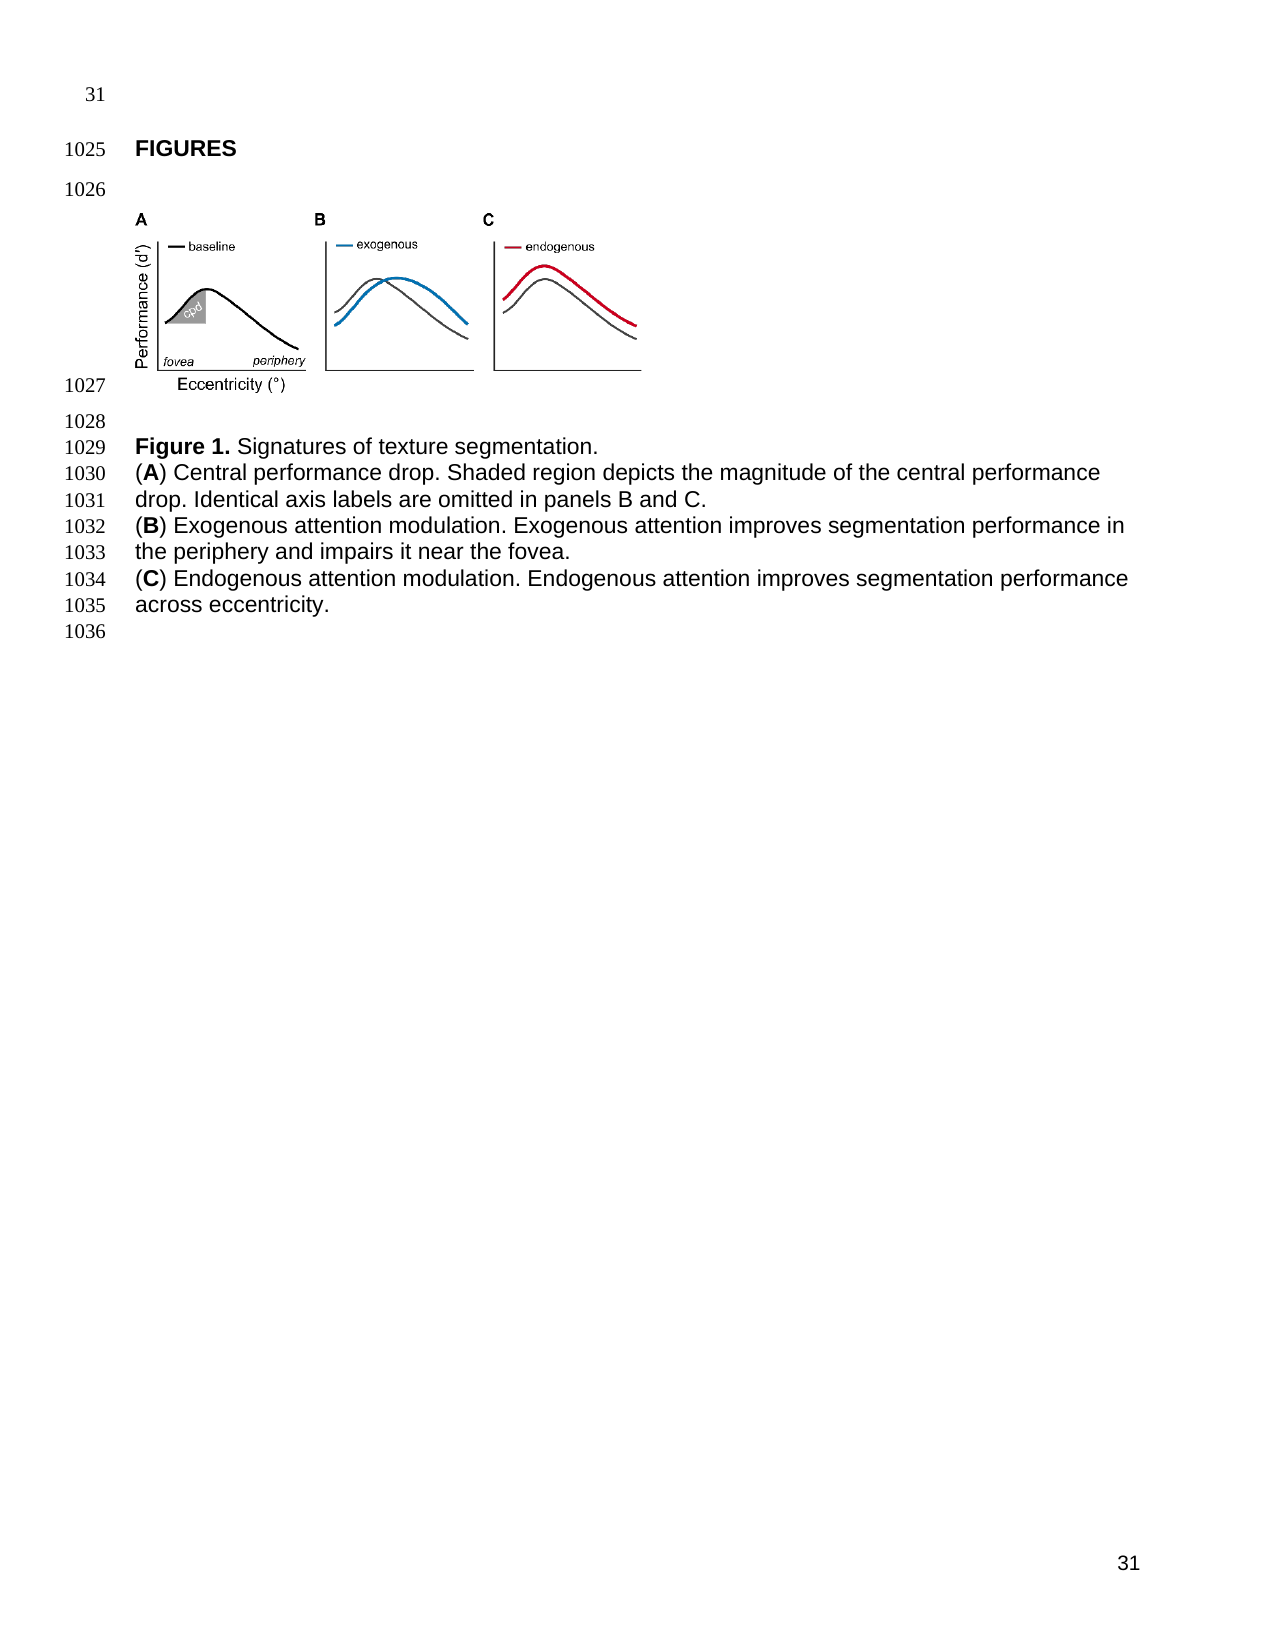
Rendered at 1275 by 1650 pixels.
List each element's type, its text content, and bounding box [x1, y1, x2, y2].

text FIGURES [135, 135, 1140, 161]
text Figure 1. Signatures of texture segmentation. [135, 433, 1140, 459]
text (C) Endogenous attention modulation. Endogenous attention improves segmentation performance across eccentricity. [135, 565, 1140, 617]
text (B) Exogenous attention modulation. Exogenous attention improves segmentation performance in the periphery and impairs it near the fovea. [135, 512, 1140, 565]
picture [135, 213, 642, 393]
text (A) Central performance drop. Shaded region depicts the magnitude of the central performance drop. Identical axis labels are omitted in panels B and C. [135, 459, 1140, 512]
